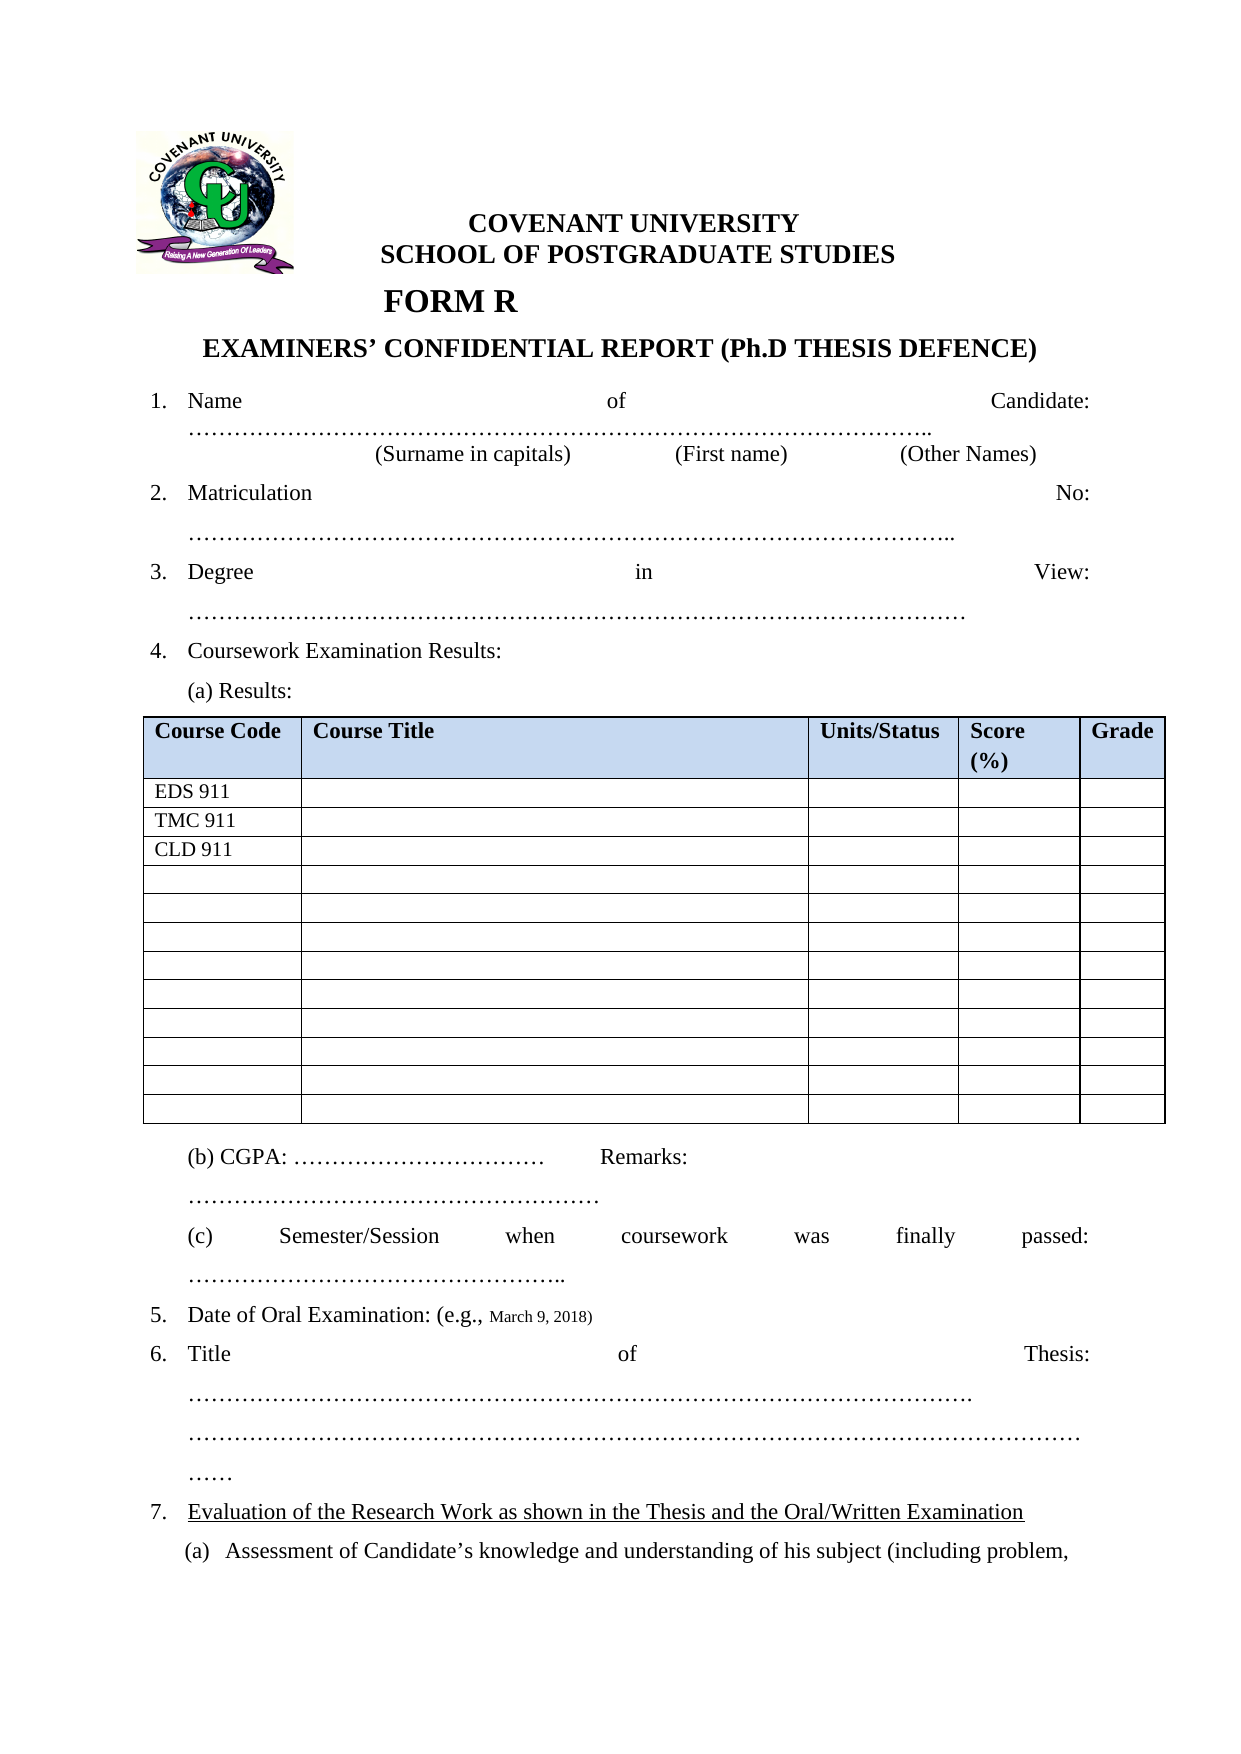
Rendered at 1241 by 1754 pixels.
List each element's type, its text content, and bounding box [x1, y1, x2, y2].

table_cell [302, 923, 808, 951]
table_cell [959, 808, 1079, 836]
table_cell [809, 1066, 958, 1094]
table_cell [959, 866, 1079, 893]
table_header Score (%) [959, 718, 1079, 778]
text (Surname in capitals) (First name) (Other Names) [187, 440, 1090, 466]
table_cell [809, 866, 958, 893]
list Name of Candidate: …………………………………………………………………………………….. [150, 387, 1090, 440]
table_cell [1081, 923, 1164, 951]
table_cell [302, 1066, 808, 1094]
table_cell [302, 1095, 808, 1122]
list Date of Oral Examination: (e.g., March 9, 2018) [150, 1301, 1090, 1327]
text …………………………………………………………………………………………………………… [187, 1419, 1090, 1485]
list title of Thesis: …………………………………………………………………………………………. [150, 1340, 1090, 1406]
table_cell [1081, 779, 1164, 807]
table_cell [302, 894, 808, 922]
table_header Grade [1081, 718, 1164, 778]
table_cell [959, 837, 1079, 865]
list Degree in View: ………………………………………………………………………………………… [150, 558, 1090, 624]
table_cell [144, 1038, 301, 1065]
text (a) Results: [187, 677, 1090, 703]
table_cell [144, 1066, 301, 1094]
list Coursework Examination Results: [150, 637, 1090, 664]
table_cell [1081, 980, 1164, 1008]
text SCHOOL OF POSTGRADUATE STUDIES [294, 239, 1090, 270]
table_cell [302, 1009, 808, 1037]
table_cell [959, 1066, 1079, 1094]
table_header Course Code [144, 718, 301, 778]
table_cell [809, 952, 958, 979]
table_cell [959, 952, 1079, 979]
table_cell [302, 952, 808, 979]
table_cell [1081, 808, 1164, 836]
table_cell [809, 837, 958, 865]
table_cell [1081, 837, 1164, 865]
table_cell [959, 779, 1079, 807]
table_cell [144, 866, 301, 893]
table_cell [809, 923, 958, 951]
table_cell [959, 1009, 1079, 1037]
table_cell [1081, 894, 1164, 922]
list Evaluation of the Research Work as shown in the Thesis and the Oral/Written Examination [150, 1498, 1090, 1524]
table_header Course Title [302, 718, 808, 778]
table_cell [144, 1095, 301, 1122]
table_cell [144, 952, 301, 979]
table_cell [1081, 1095, 1164, 1122]
text COVENANT UNIVERSITY [294, 207, 1090, 239]
table_cell [1081, 952, 1164, 979]
table_cell [144, 923, 301, 951]
table_cell [959, 923, 1079, 951]
table_cell [1081, 1009, 1164, 1037]
table_cell TMC 911 [144, 808, 301, 836]
text EXAMINERS’ CONFIDENTIAL REPORT (Ph.D THESIS DEFENCE) [150, 332, 1090, 363]
table_cell [302, 980, 808, 1008]
table_cell [959, 1038, 1079, 1065]
table_cell [809, 808, 958, 836]
table_cell [809, 779, 958, 807]
table_cell EDS 911 [144, 779, 301, 807]
table_cell [959, 894, 1079, 922]
table_cell [1081, 1066, 1164, 1094]
table_cell [1081, 866, 1164, 893]
table_cell [809, 1038, 958, 1065]
table_cell [144, 894, 301, 922]
table_cell [959, 980, 1079, 1008]
table_cell [809, 1095, 958, 1122]
table_cell [1081, 1038, 1164, 1065]
table_cell [809, 980, 958, 1008]
text (c) Semester/Session when coursework was finally passed: ………………………………………….. [187, 1222, 1090, 1287]
table_cell [959, 1095, 1079, 1122]
table_cell CLD 911 [144, 837, 301, 865]
table_cell [809, 1009, 958, 1037]
table_cell [809, 894, 958, 922]
text (a) Assessment of Candidate’s knowledge and understanding of his subject (including problem, [150, 1537, 1090, 1564]
text FORM R [150, 282, 1090, 320]
table_cell [302, 779, 808, 807]
table_cell [302, 837, 808, 865]
table_cell [302, 1038, 808, 1065]
table_cell [302, 866, 808, 893]
text (b) CGPA: …………………………… Remarks: ……………………………………………… [187, 1143, 1090, 1208]
table_header Units/Status [809, 718, 958, 778]
table_cell [144, 1009, 301, 1037]
table_cell [144, 980, 301, 1008]
table_cell [302, 808, 808, 836]
list Matriculation No: ……………………………………………………………………………………….. [150, 479, 1090, 545]
